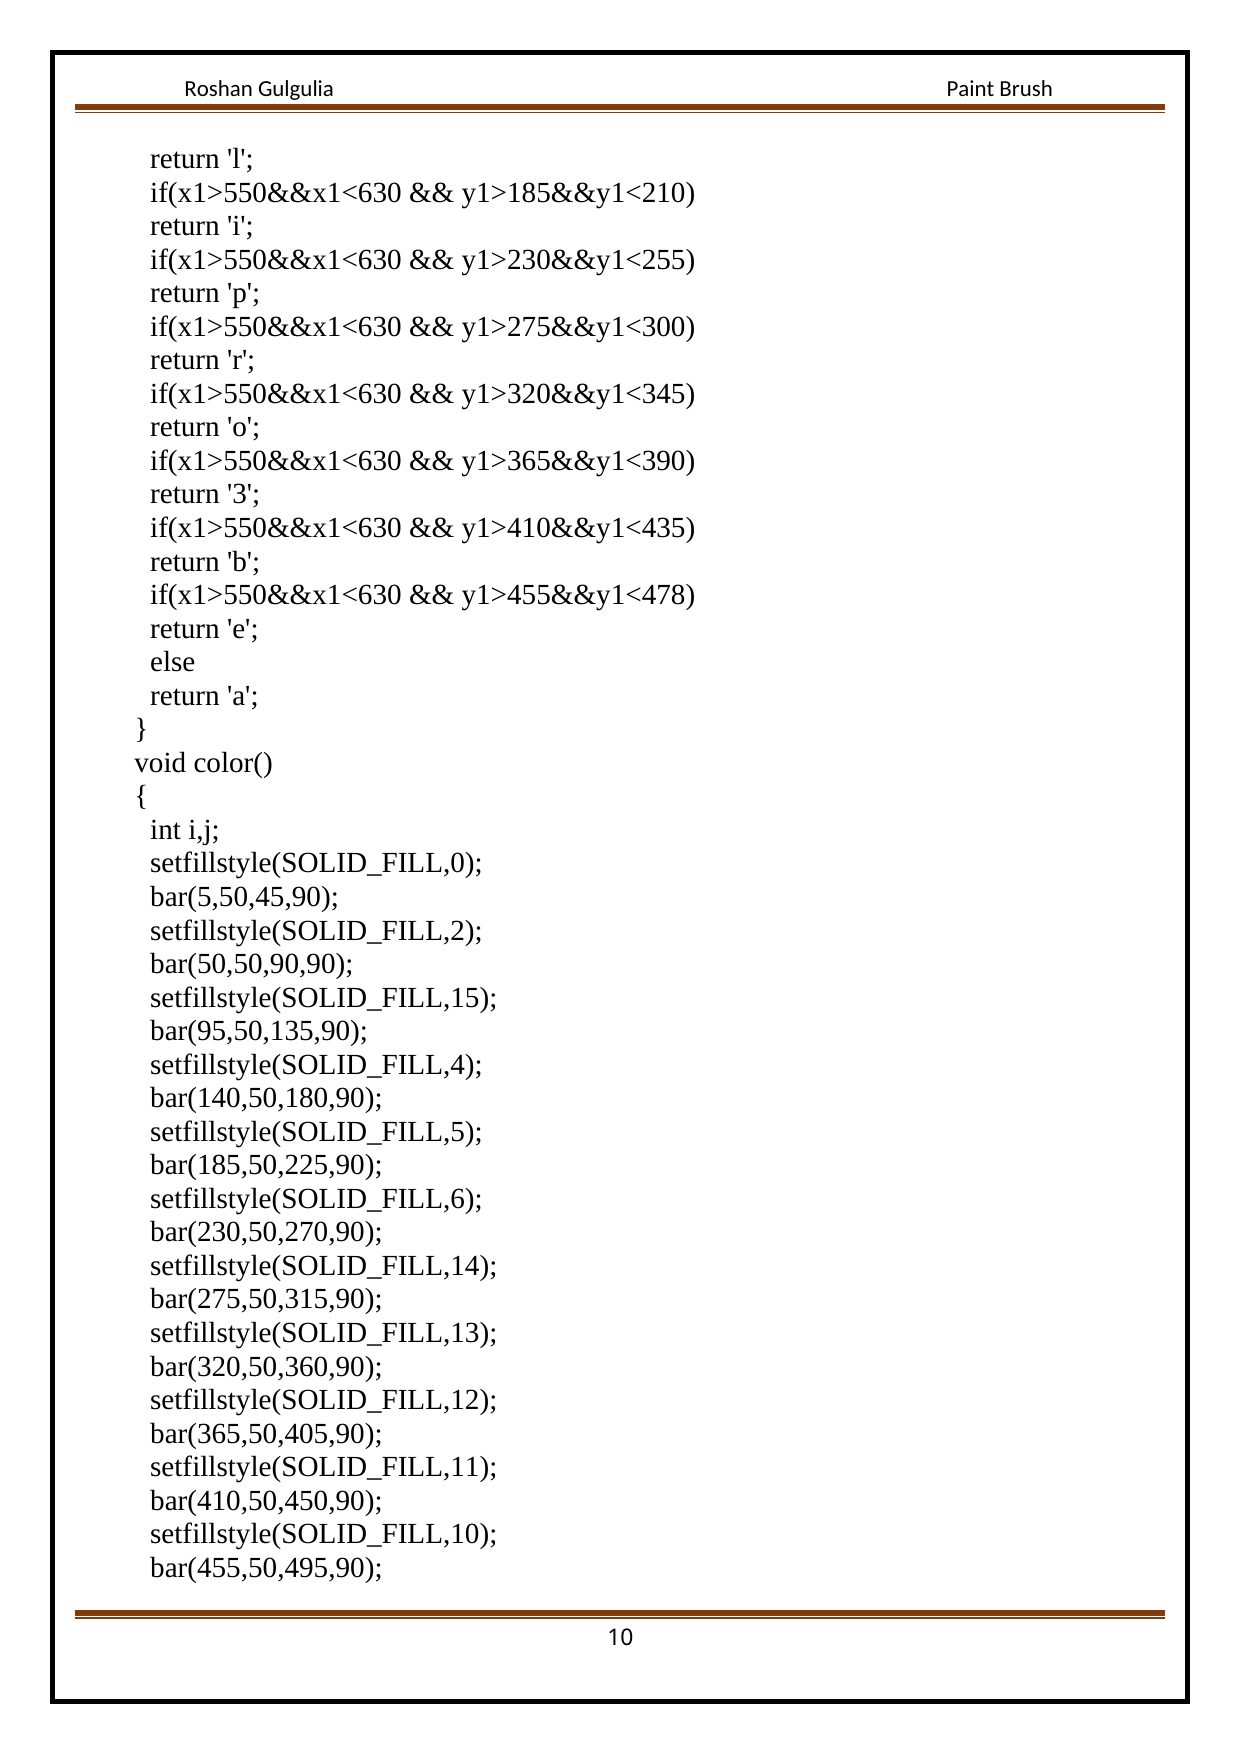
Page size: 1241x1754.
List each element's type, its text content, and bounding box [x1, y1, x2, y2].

text if(x1>550&&x1<630 && y1>365&&y1<390) [134, 443, 1123, 477]
text setfillstyle(SOLID_FILL,12); [134, 1382, 1123, 1416]
text return 'a'; [134, 678, 1123, 711]
text return 'b'; [134, 544, 1123, 577]
text setfillstyle(SOLID_FILL,11); [134, 1449, 1123, 1483]
text setfillstyle(SOLID_FILL,2); [134, 913, 1123, 946]
text int i,j; [134, 812, 1123, 846]
text bar(140,50,180,90); [134, 1080, 1123, 1114]
text } [134, 711, 1123, 745]
text if(x1>550&&x1<630 && y1>185&&y1<210) [134, 175, 1123, 208]
text if(x1>550&&x1<630 && y1>230&&y1<255) [134, 242, 1123, 275]
text if(x1>550&&x1<630 && y1>320&&y1<345) [134, 376, 1123, 409]
text bar(455,50,495,90); [134, 1550, 1123, 1583]
text return 'p'; [134, 275, 1123, 309]
text if(x1>550&&x1<630 && y1>410&&y1<435) [134, 510, 1123, 544]
text return 'l'; [134, 141, 1123, 175]
text setfillstyle(SOLID_FILL,4); [134, 1047, 1123, 1080]
text return 'e'; [134, 611, 1123, 644]
text setfillstyle(SOLID_FILL,13); [134, 1315, 1123, 1349]
text setfillstyle(SOLID_FILL,0); [134, 846, 1123, 879]
text { [134, 778, 1123, 812]
text else [134, 644, 1123, 678]
text bar(95,50,135,90); [134, 1013, 1123, 1047]
text return 'o'; [134, 409, 1123, 443]
text bar(275,50,315,90); [134, 1282, 1123, 1315]
text setfillstyle(SOLID_FILL,10); [134, 1516, 1123, 1550]
text bar(5,50,45,90); [134, 879, 1123, 913]
text setfillstyle(SOLID_FILL,15); [134, 980, 1123, 1013]
text bar(185,50,225,90); [134, 1147, 1123, 1181]
text setfillstyle(SOLID_FILL,6); [134, 1181, 1123, 1214]
text bar(320,50,360,90); [134, 1349, 1123, 1382]
text bar(365,50,405,90); [134, 1416, 1123, 1449]
text setfillstyle(SOLID_FILL,5); [134, 1114, 1123, 1147]
text void color() [134, 745, 1123, 778]
text setfillstyle(SOLID_FILL,14); [134, 1248, 1123, 1282]
text bar(410,50,450,90); [134, 1483, 1123, 1516]
text if(x1>550&&x1<630 && y1>275&&y1<300) [134, 309, 1123, 342]
text return 'i'; [134, 208, 1123, 242]
text bar(50,50,90,90); [134, 946, 1123, 980]
text return '3'; [134, 477, 1123, 510]
text if(x1>550&&x1<630 && y1>455&&y1<478) [134, 577, 1123, 611]
text bar(230,50,270,90); [134, 1214, 1123, 1248]
text return 'r'; [134, 342, 1123, 376]
